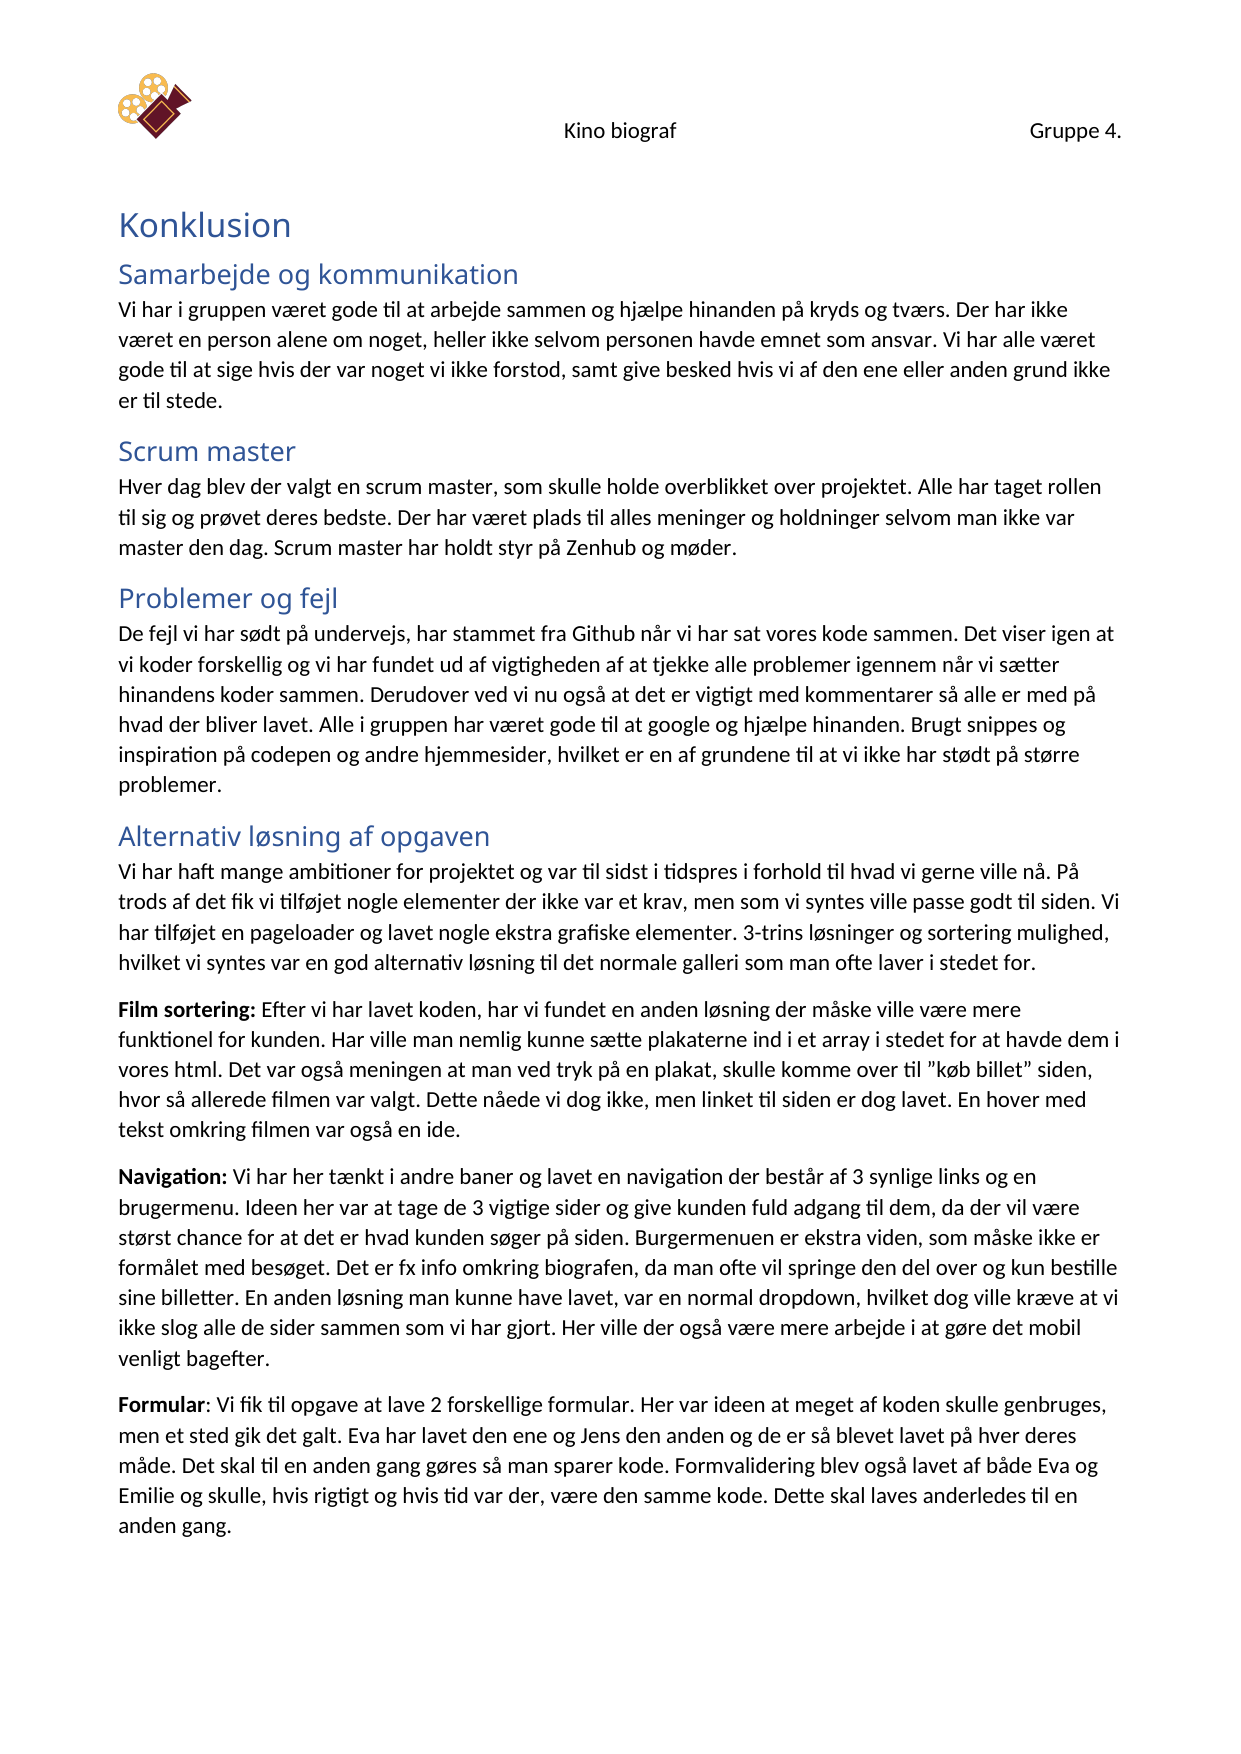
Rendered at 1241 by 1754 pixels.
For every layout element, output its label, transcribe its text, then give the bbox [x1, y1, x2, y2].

text De fejl vi har sødt på undervejs, har stammet fra Github når vi har sat vores kode sammen. Det viser igen at vi koder forskellig og vi har fundet ud af vigtigheden af at tjekke alle problemer igennem når vi sætter hinandens koder sammen. Derudover ved vi nu også at det er vigtigt med kommentarer så alle er med på hvad der bliver lavet. Alle i gruppen har været gode til at google og hjælpe hinanden. Brugt snippes og inspiration på codepen og andre hjemmesider, hvilket er en af grundene til at vi ikke har stødt på større problemer. [118, 619, 1122, 798]
text Hver dag blev der valgt en scrum master, som skulle holde overblikket over projektet. Alle har taget rollen til sig og prøvet deres bedste. Der har været plads til alles meninger og holdninger selvom man ikke var master den dag. Scrum master har holdt styr på Zenhub og møder. [118, 472, 1122, 561]
text Vi har haft mange ambitioner for projektet og var til sidst i tidspres i forhold til hvad vi gerne ville nå. På trods af det fik vi tilføjet nogle elementer der ikke var et krav, men som vi syntes ville passe godt til siden. Vi har tilføjet en pageloader og lavet nogle ekstra grafiske elementer. 3-trins løsninger og sortering mulighed, hvilket vi syntes var en god alternativ løsning til det normale galleri som man ofte laver i stedet for. [118, 857, 1122, 976]
subtitle Alternativ løsning af opgaven [118, 817, 1122, 854]
subtitle Problemer og fejl [118, 580, 1122, 617]
picture [118, 73, 192, 139]
text Film sortering: Efter vi har lavet koden, har vi fundet en anden løsning der måske ville være mere funktionel for kunden. Har ville man nemlig kunne sætte plakaterne ind i et array i stedet for at havde dem i vores html. Det var også meningen at man ved tryk på en plakat, skulle komme over til ”køb billet” siden, hvor så allerede filmen var valgt. Dette nåede vi dog ikke, men linket til siden er dog lavet. En hover med tekst omkring filmen var også en ide. [118, 995, 1122, 1143]
text Vi har i gruppen været gode til at arbejde sammen og hjælpe hinanden på kryds og tværs. Der har ikke været en person alene om noget, heller ikke selvom personen havde emnet som ansvar. Vi har alle været gode til at sige hvis der var noget vi ikke forstod, samt give besked hvis vi af den ene eller anden grund ikke er til stede. [118, 295, 1122, 414]
subtitle Samarbejde og kommunikation [118, 255, 1122, 292]
subtitle Konklusion [118, 202, 1122, 248]
subtitle Scrum master [118, 433, 1122, 469]
text Formular: Vi fik til opgave at lave 2 forskellige formular. Her var ideen at meget af koden skulle genbruges, men et sted gik det galt. Eva har lavet den ene og Jens den anden og de er så blevet lavet på hver deres måde. Det skal til en anden gang gøres så man sparer kode. Formvalidering blev også lavet af både Eva og Emilie og skulle, hvis rigtigt og hvis tid var der, være den samme kode. Dette skal laves anderledes til en anden gang. [118, 1391, 1122, 1539]
text Navigation: Vi har her tænkt i andre baner og lavet en navigation der består af 3 synlige links og en brugermenu. Ideen her var at tage de 3 vigtige sider og give kunden fuld adgang til dem, da der vil være størst chance for at det er hvad kunden søger på siden. Burgermenuen er ekstra viden, som måske ikke er formålet med besøget. Det er fx info omkring biografen, da man ofte vil springe den del over og kun bestille sine billetter. En anden løsning man kunne have lavet, var en normal dropdown, hvilket dog ville kræve at vi ikke slog alle de sider sammen som vi har gjort. Her ville der også være mere arbejde i at gøre det mobil venligt bagefter. [118, 1162, 1122, 1372]
